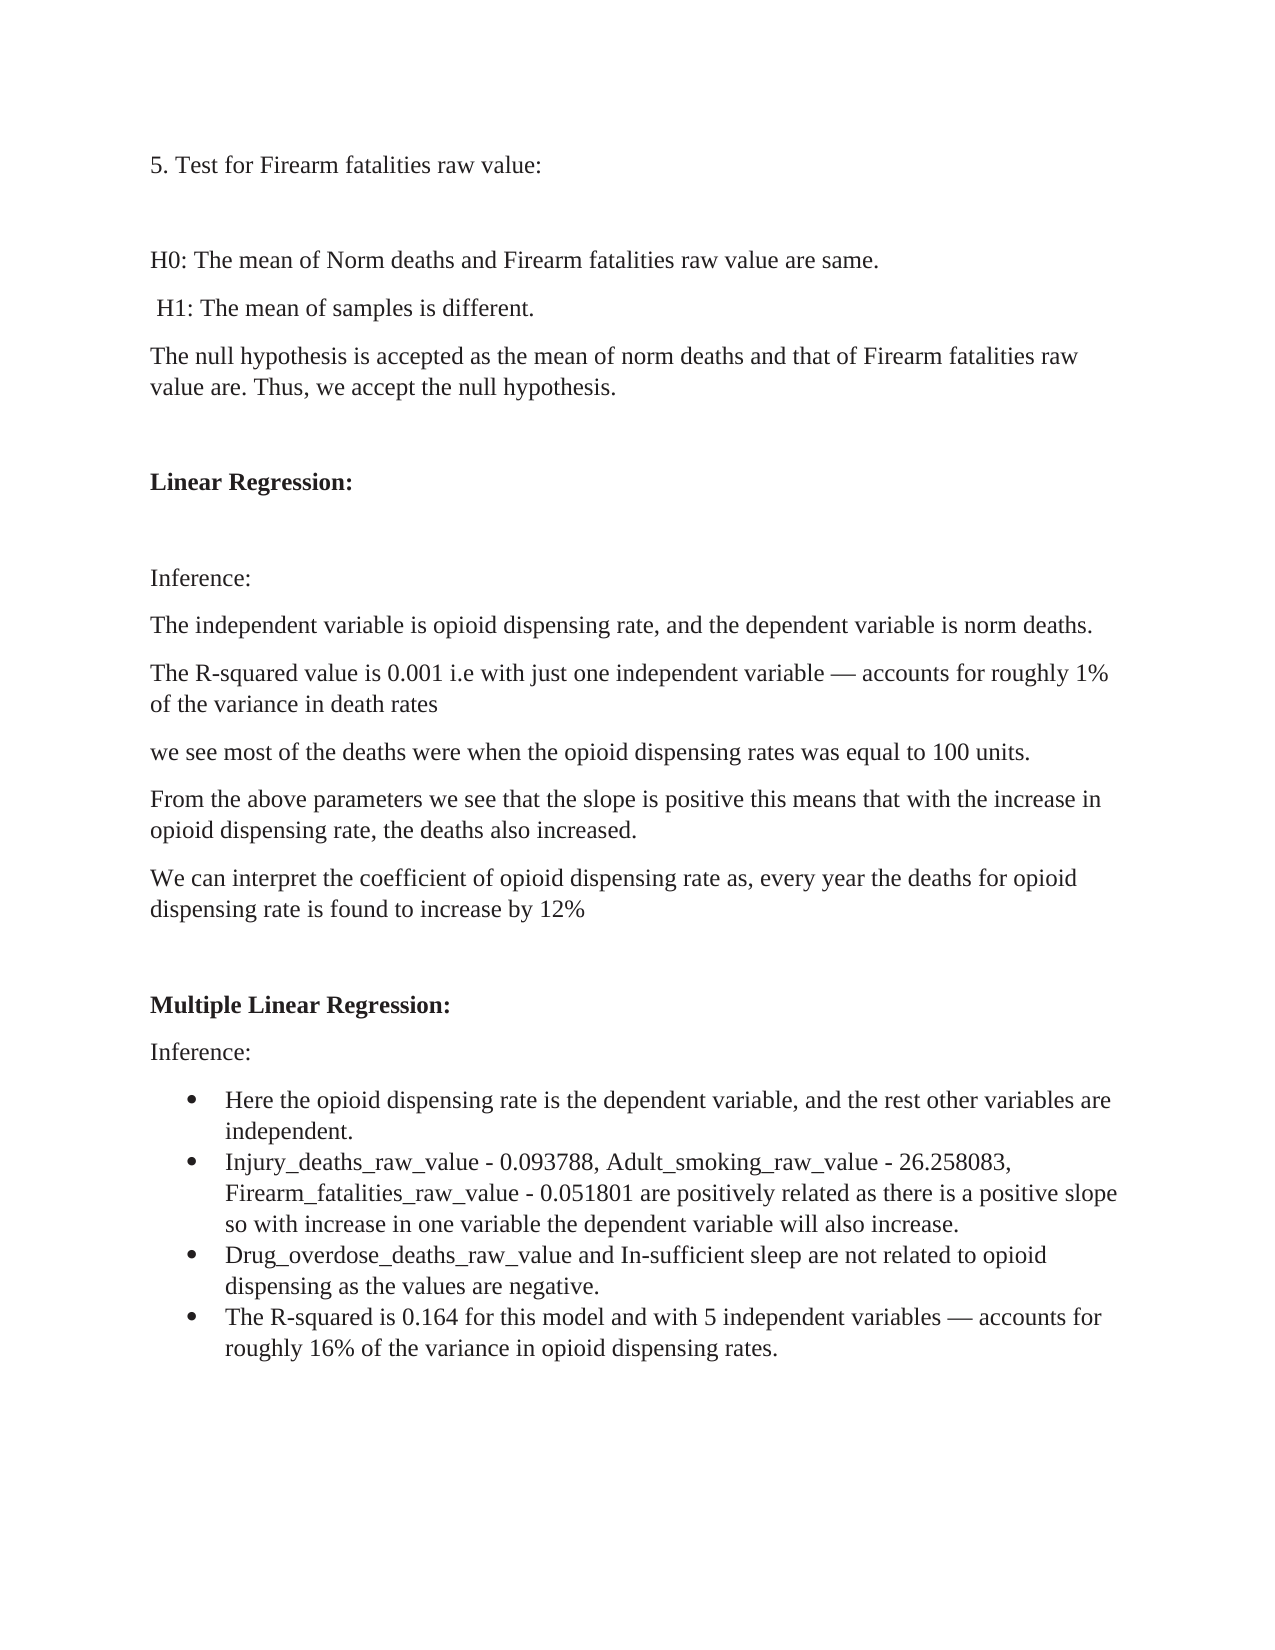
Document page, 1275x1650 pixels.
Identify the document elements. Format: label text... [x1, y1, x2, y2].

text We can interpret the coefficient of opioid dispensing rate as, every year the deaths for opioid dispensing rate is found to increase by 12% [150, 863, 1125, 923]
text 5. Test for Firearm fatalities raw value: [150, 150, 1125, 179]
text we see most of the deaths were when the opioid dispensing rates was equal to 100 units. [150, 737, 1125, 766]
text The R-squared value is 0.001 i.e with just one independent variable — accounts for roughly 1% of the variance in death rates [150, 658, 1125, 718]
text H0: The mean of Norm deaths and Firearm fatalities raw value are same. [150, 245, 1125, 274]
text The independent variable is opioid dispensing rate, and the dependent variable is norm deaths. [150, 610, 1125, 639]
list Here the opioid dispensing rate is the dependent variable, and the rest other variables are independent. [187, 1085, 1125, 1145]
text Inference: [150, 563, 1125, 591]
list Drug_overdose_deaths_raw_value and In-sufficient sleep are not related to opioid dispensing as the values are negative. [187, 1240, 1125, 1300]
list Injury_deaths_raw_value - 0.093788, Adult_smoking_raw_value - 26.258083, Firearm_fatalities_raw_value - 0.051801 are positively related as there is a positive slope so with increase in one variable the dependent variable will also increase. [187, 1147, 1125, 1238]
text Linear Regression: [150, 467, 1125, 496]
text Inference: [150, 1037, 1125, 1066]
list The R-squared is 0.164 for this model and with 5 independent variables — accounts for roughly 16% of the variance in opioid dispensing rates. [187, 1302, 1125, 1362]
text From the above parameters we see that the slope is positive this means that with the increase in opioid dispensing rate, the deaths also increased. [150, 784, 1125, 844]
text Multiple Linear Regression: [150, 990, 1125, 1018]
text H1: The mean of samples is different. [150, 293, 1125, 322]
text The null hypothesis is accepted as the mean of norm deaths and that of Firearm fatalities raw value are. Thus, we accept the null hypothesis. [150, 341, 1125, 401]
